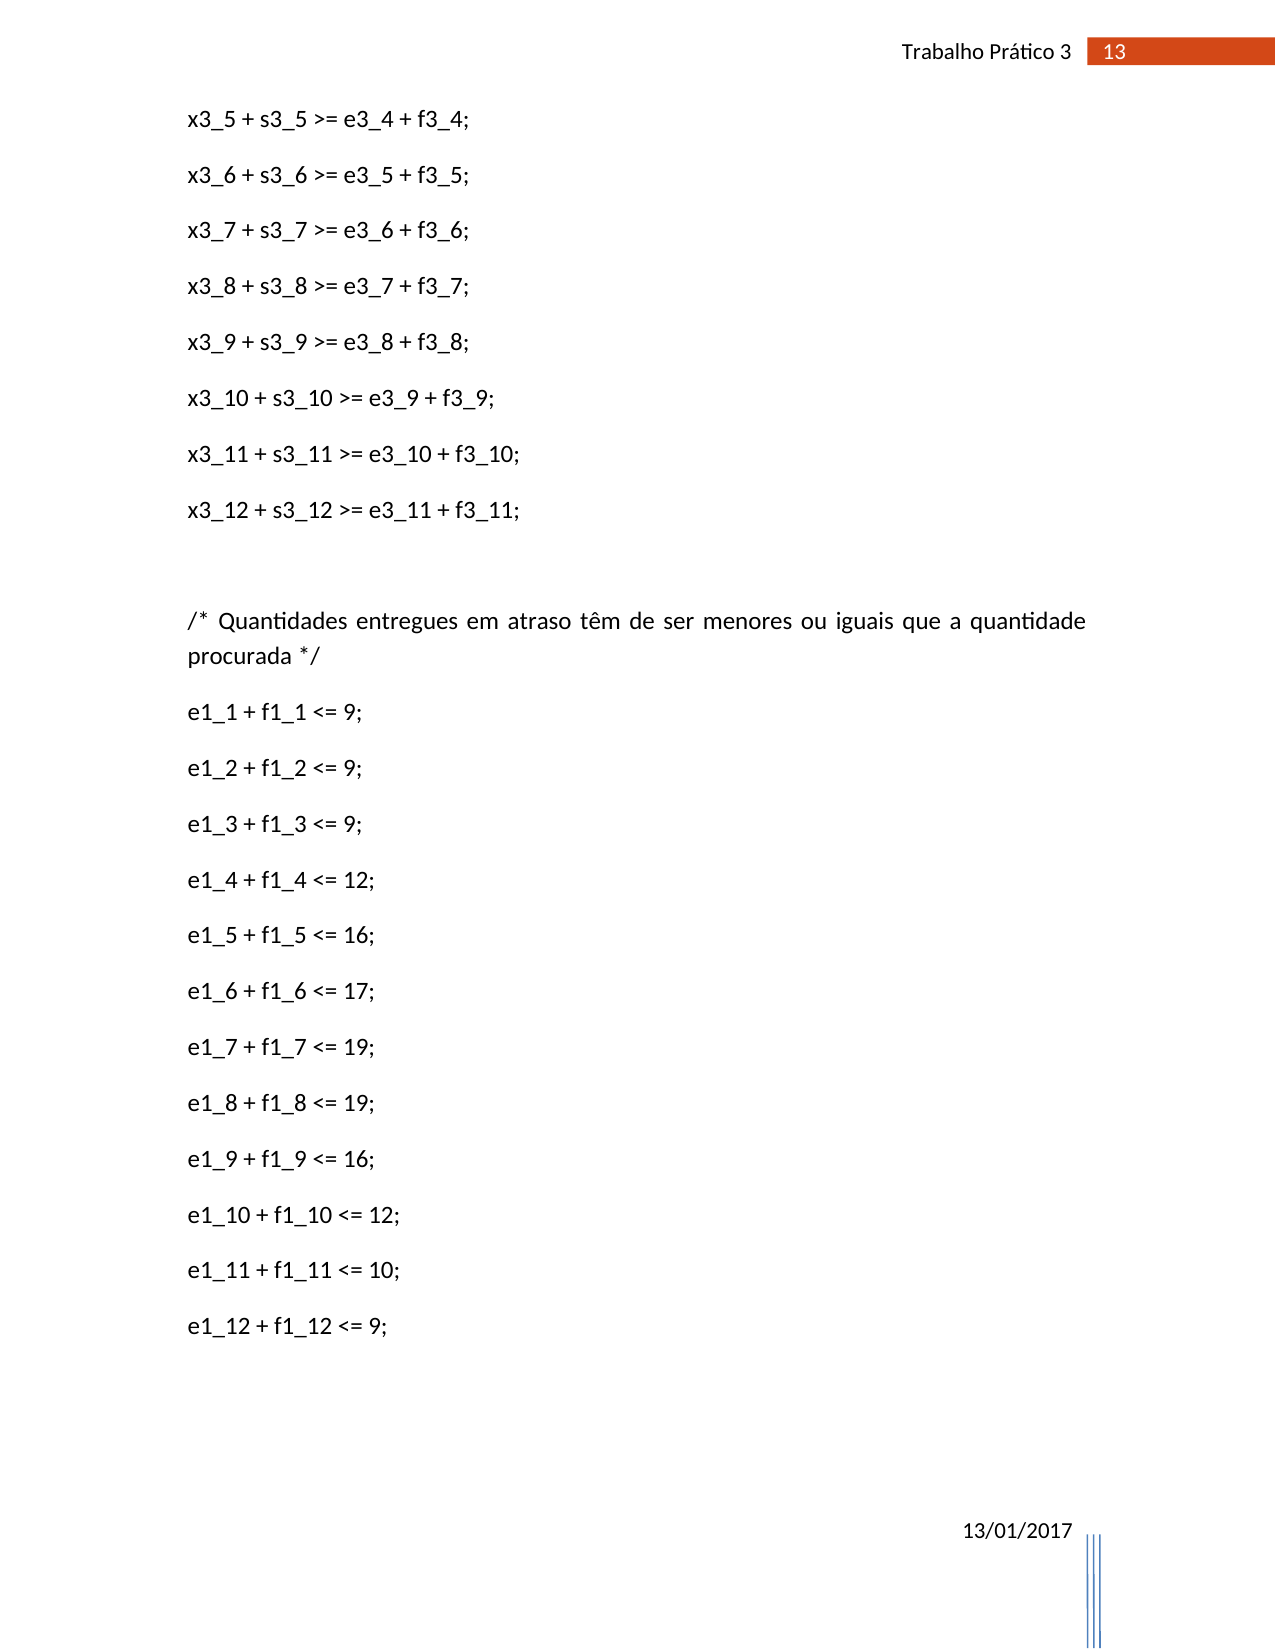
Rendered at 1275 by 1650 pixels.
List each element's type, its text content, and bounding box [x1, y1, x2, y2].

text e1_12 + f1_12 <= 9; [187, 1311, 1087, 1341]
text x3_11 + s3_11 >= e3_10 + f3_10; [187, 438, 1087, 468]
text e1_2 + f1_2 <= 9; [187, 752, 1087, 783]
text x3_7 + s3_7 >= e3_6 + f3_6; [187, 215, 1087, 245]
text e1_3 + f1_3 <= 9; [187, 808, 1087, 838]
text e1_10 + f1_10 <= 12; [187, 1199, 1087, 1229]
text e1_8 + f1_8 <= 19; [187, 1087, 1087, 1118]
text x3_10 + s3_10 >= e3_9 + f3_9; [187, 382, 1087, 413]
text e1_9 + f1_9 <= 16; [187, 1143, 1087, 1173]
text /* Quantidades entregues em atraso têm de ser menores ou iguais que a quantidade procurada */ [187, 606, 1087, 671]
text e1_6 + f1_6 <= 17; [187, 976, 1087, 1006]
text e1_1 + f1_1 <= 9; [187, 696, 1087, 727]
text x3_12 + s3_12 >= e3_11 + f3_11; [187, 494, 1087, 524]
text x3_8 + s3_8 >= e3_7 + f3_7; [187, 271, 1087, 301]
text e1_7 + f1_7 <= 19; [187, 1031, 1087, 1062]
text x3_9 + s3_9 >= e3_8 + f3_8; [187, 326, 1087, 357]
text e1_11 + f1_11 <= 10; [187, 1255, 1087, 1285]
text x3_5 + s3_5 >= e3_4 + f3_4; [187, 103, 1087, 133]
text x3_6 + s3_6 >= e3_5 + f3_5; [187, 159, 1087, 189]
text e1_4 + f1_4 <= 12; [187, 864, 1087, 894]
text e1_5 + f1_5 <= 16; [187, 920, 1087, 950]
